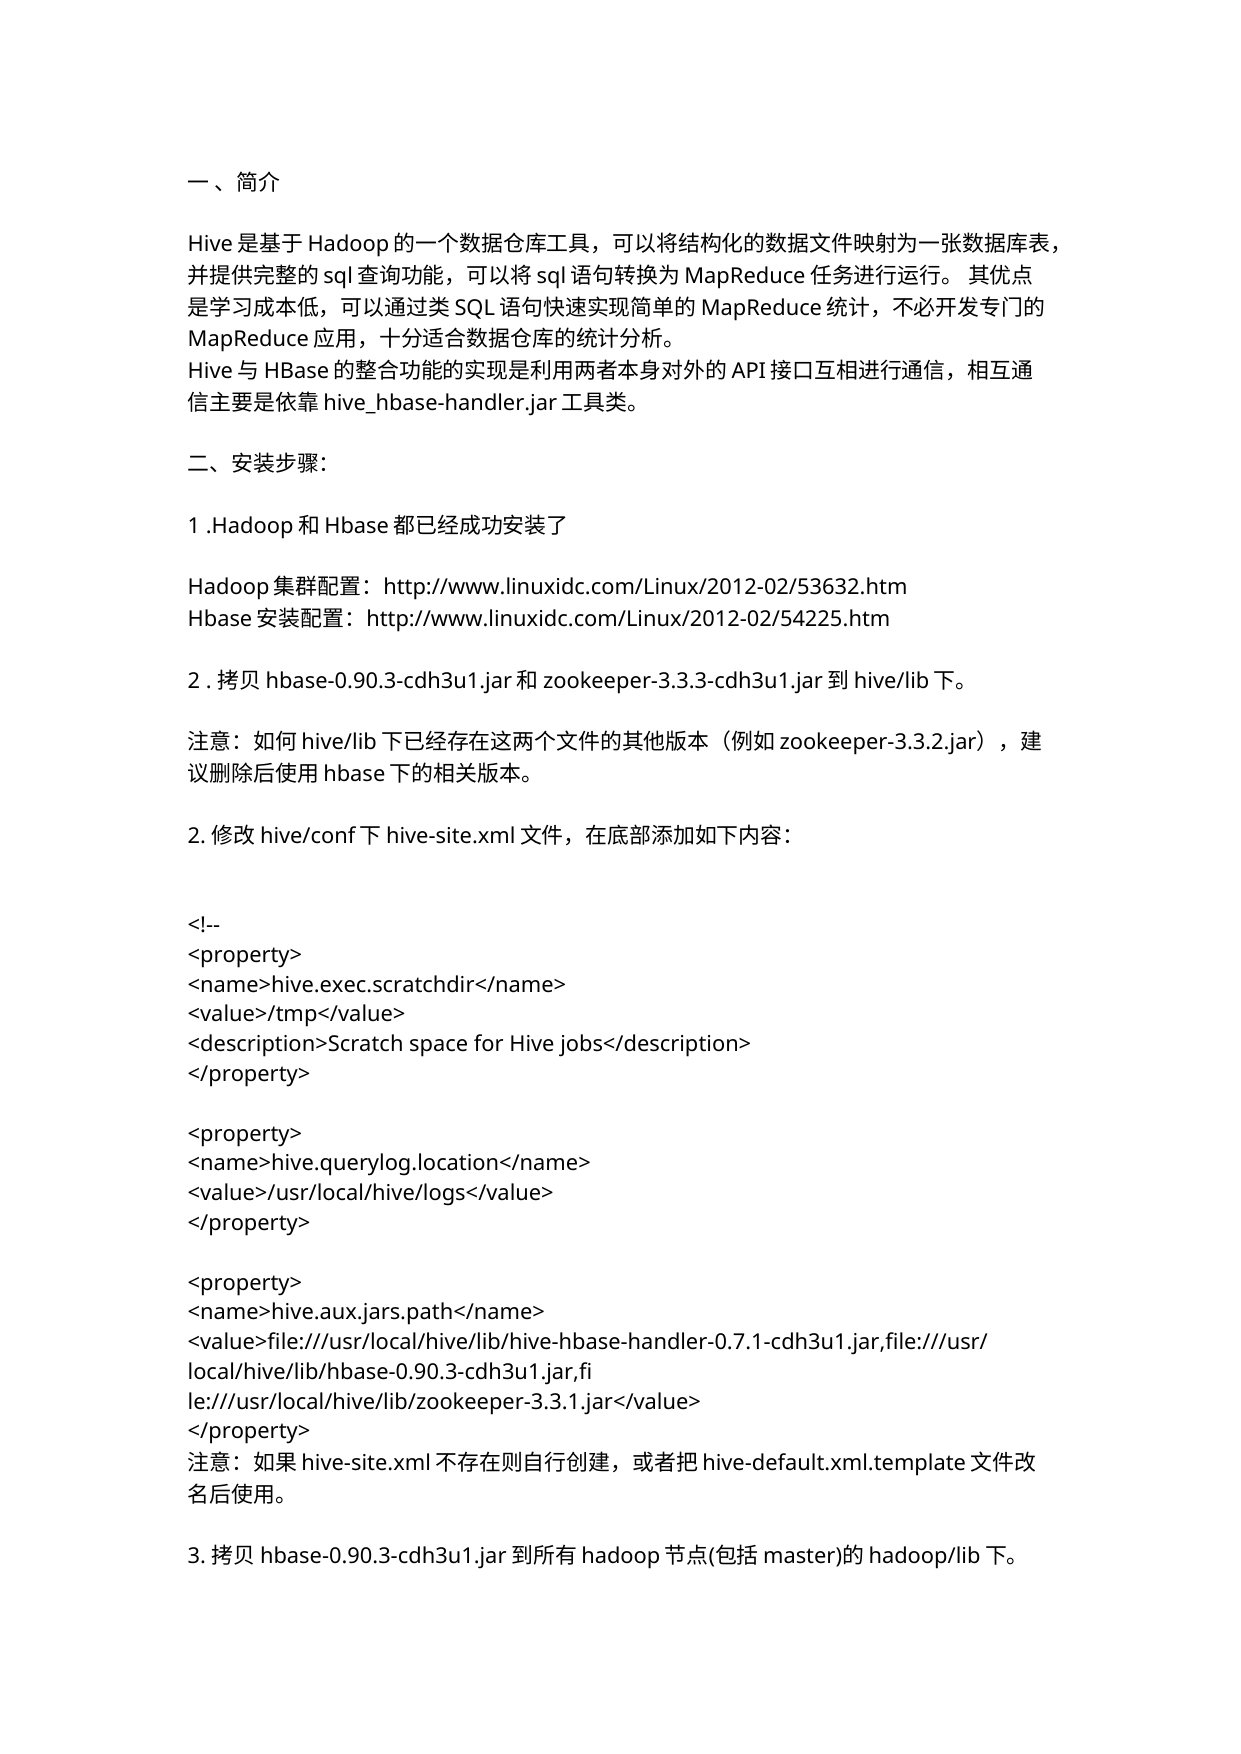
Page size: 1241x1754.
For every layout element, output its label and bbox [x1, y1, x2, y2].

text [187, 164, 1053, 1570]
